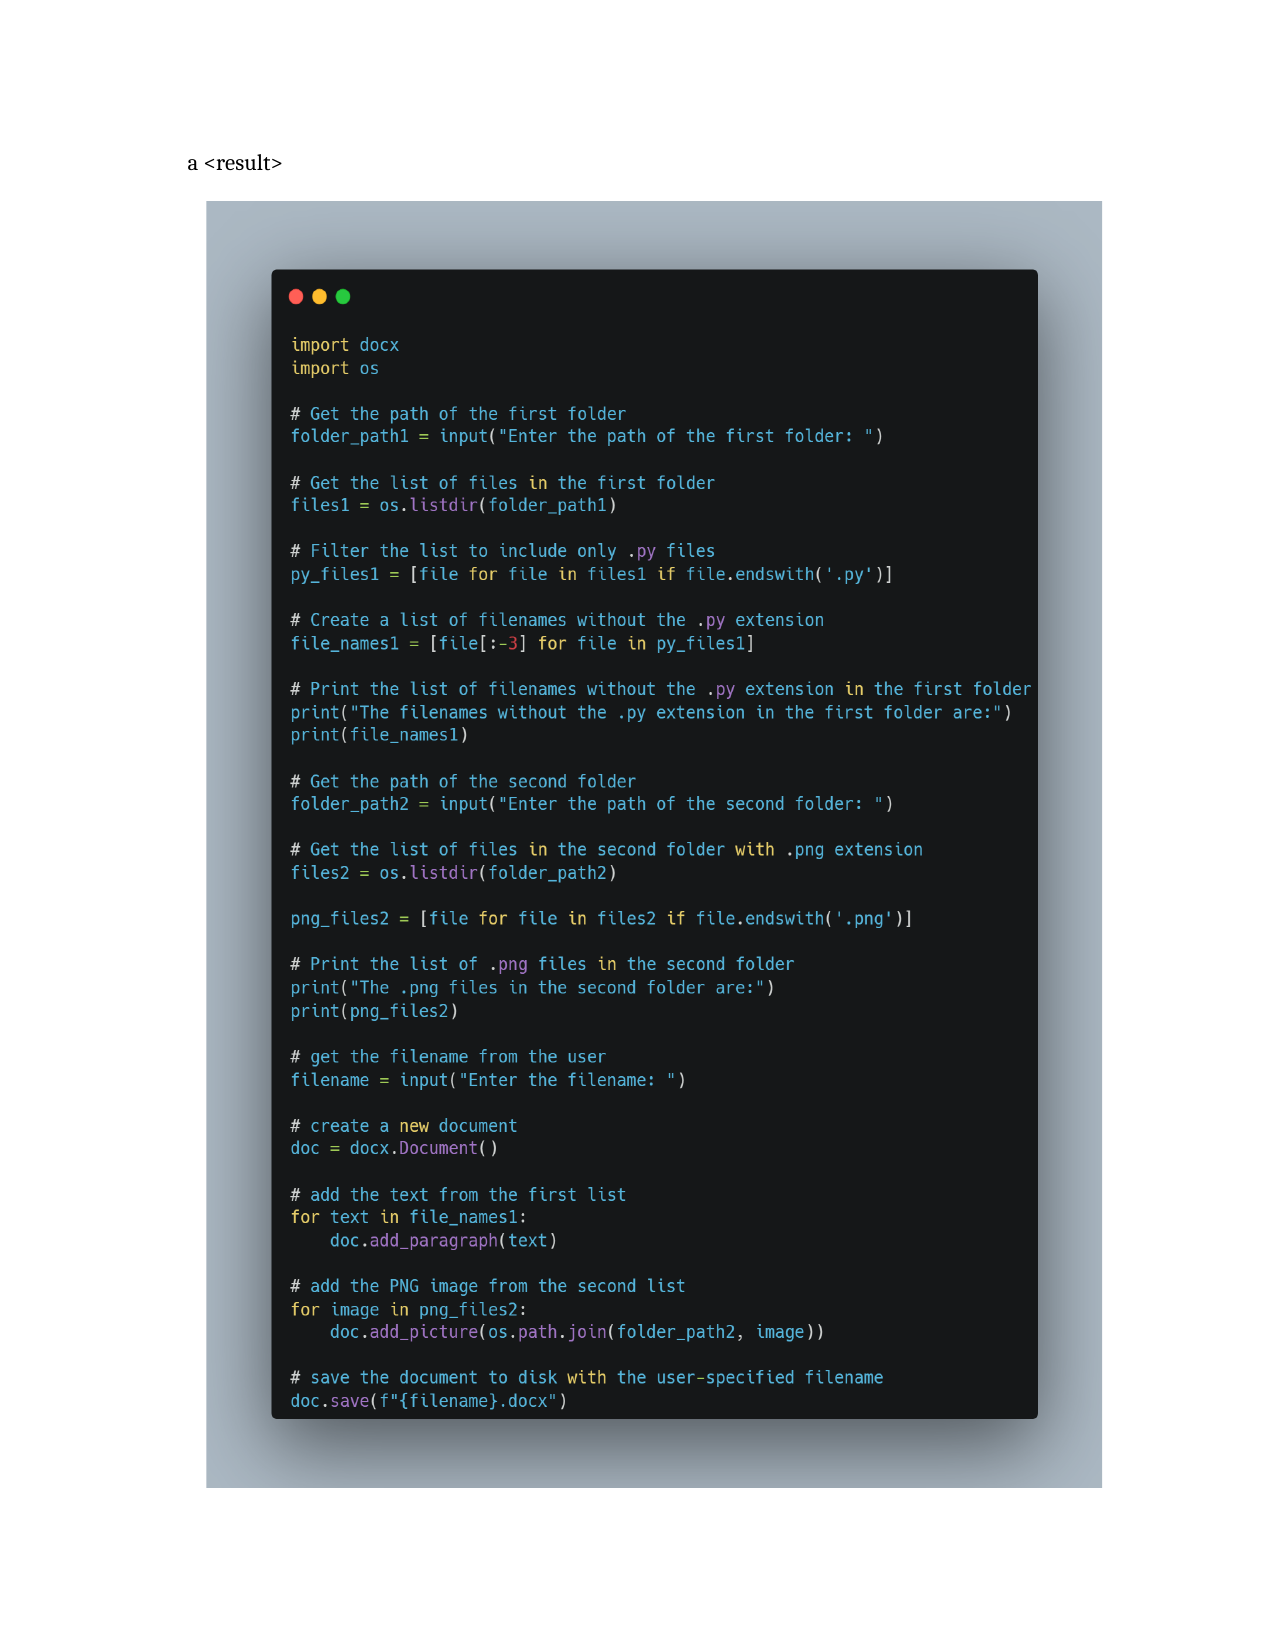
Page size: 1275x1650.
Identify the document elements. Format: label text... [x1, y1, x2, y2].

picture [206, 201, 1103, 1488]
text a <result> [187, 150, 1087, 176]
